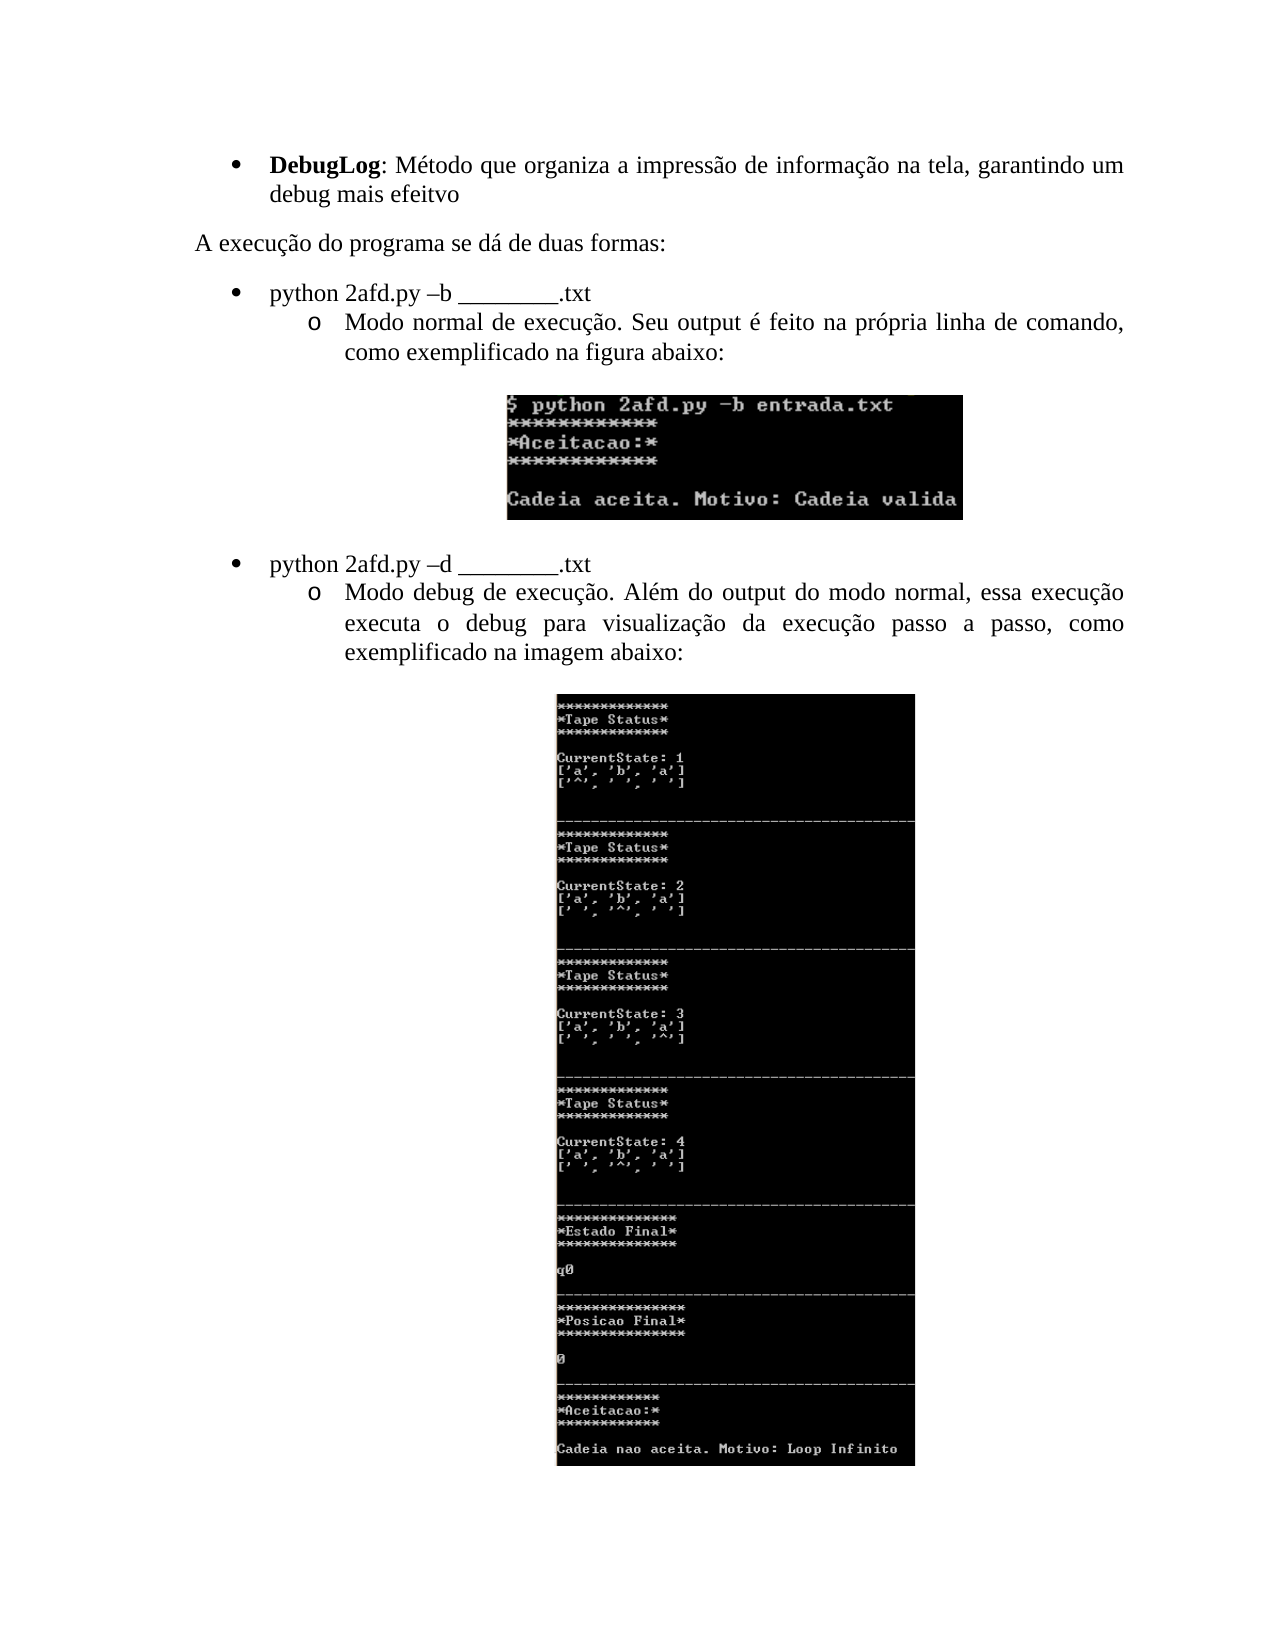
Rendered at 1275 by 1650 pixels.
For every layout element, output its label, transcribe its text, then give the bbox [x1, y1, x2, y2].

picture [506, 395, 963, 520]
list Modo debug de execução. Além do output do modo normal, essa execução executa o debug para visualização da execução passo a passo, como exemplificado na imagem abaixo: [307, 577, 1125, 666]
text A execução do programa se dá de duas formas: [150, 228, 1125, 257]
picture [554, 694, 916, 1466]
list python 2afd.py –d ________.txt [232, 549, 1125, 577]
list Modo normal de execução. Seu output é feito na própria linha de comando, como exemplificado na figura abaixo: [307, 307, 1125, 366]
list python 2afd.py –b ________.txt [232, 278, 1125, 307]
list DebugLog: Método que organiza a impressão de informação na tela, garantindo um debug mais efeitvo [232, 150, 1125, 207]
